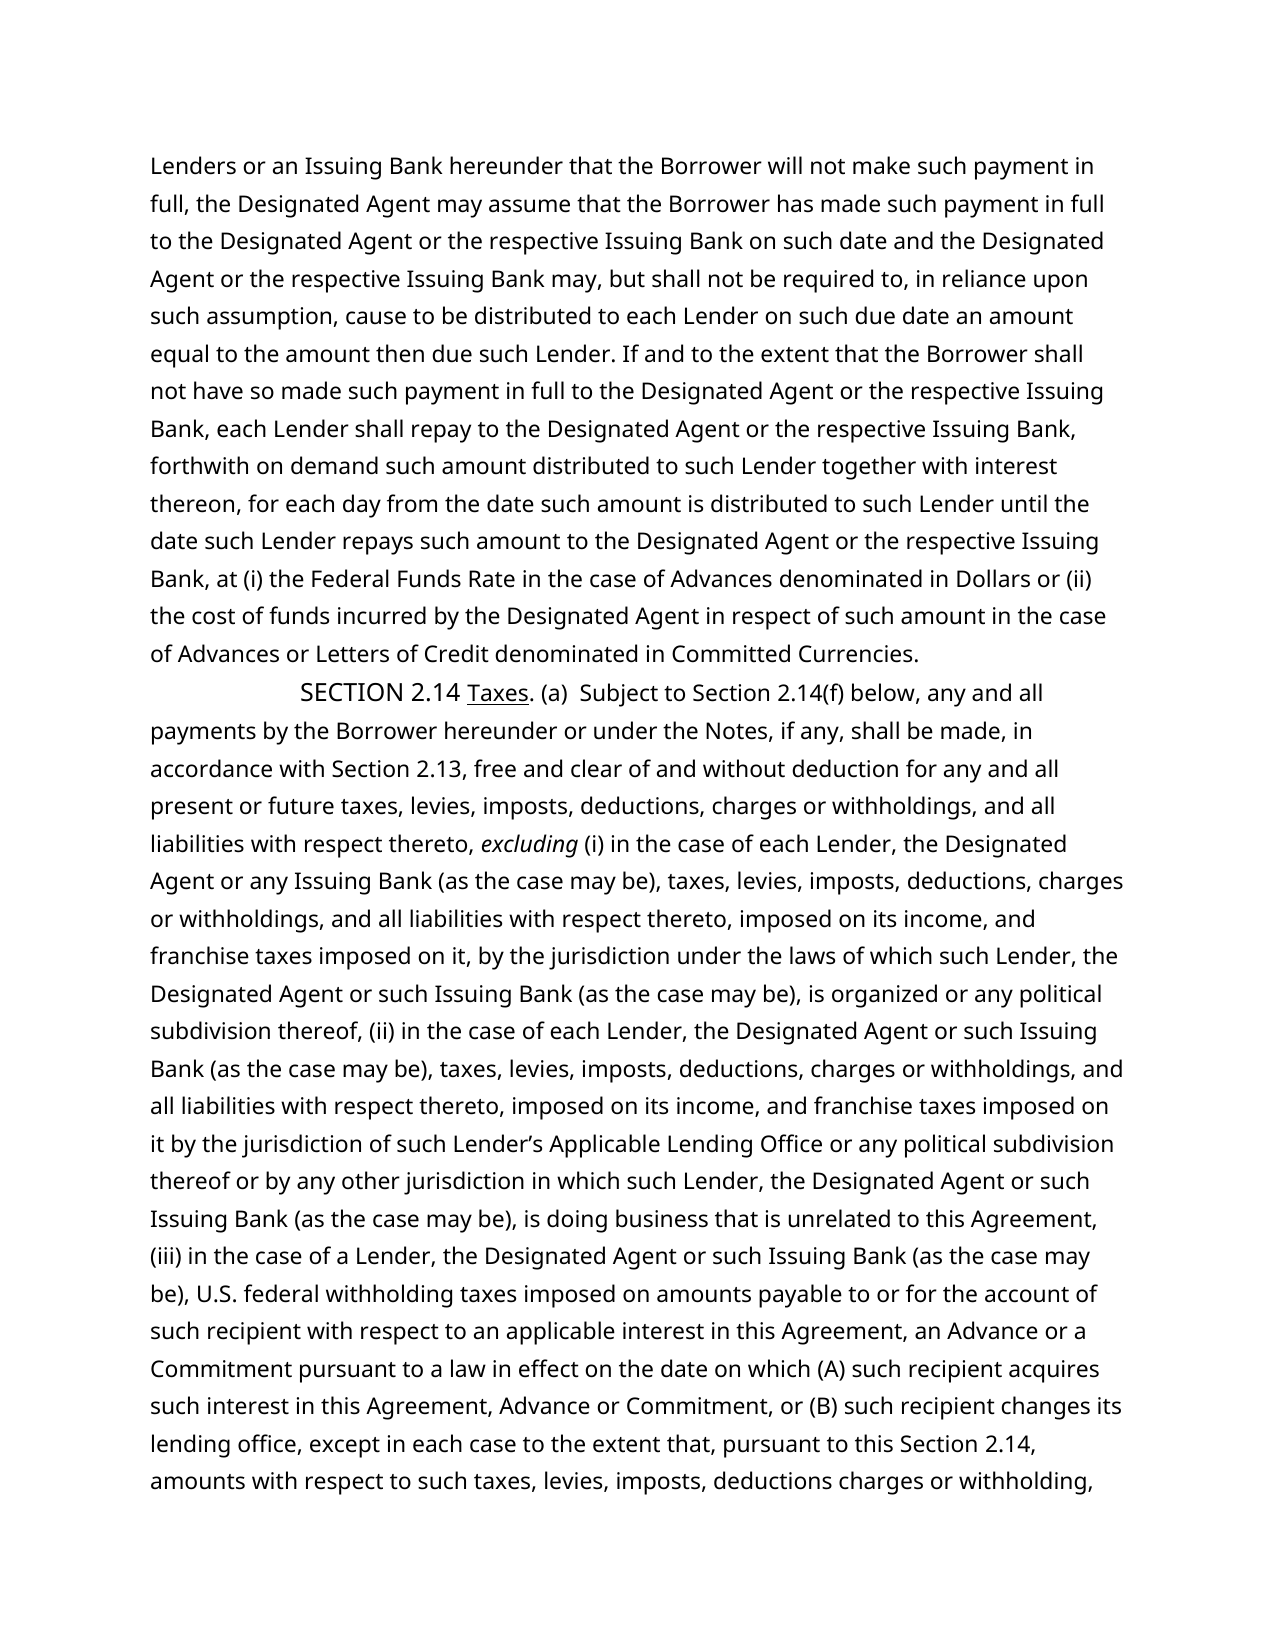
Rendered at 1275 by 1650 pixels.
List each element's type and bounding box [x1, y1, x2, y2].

text [150, 675, 1125, 1497]
text [150, 150, 1125, 669]
